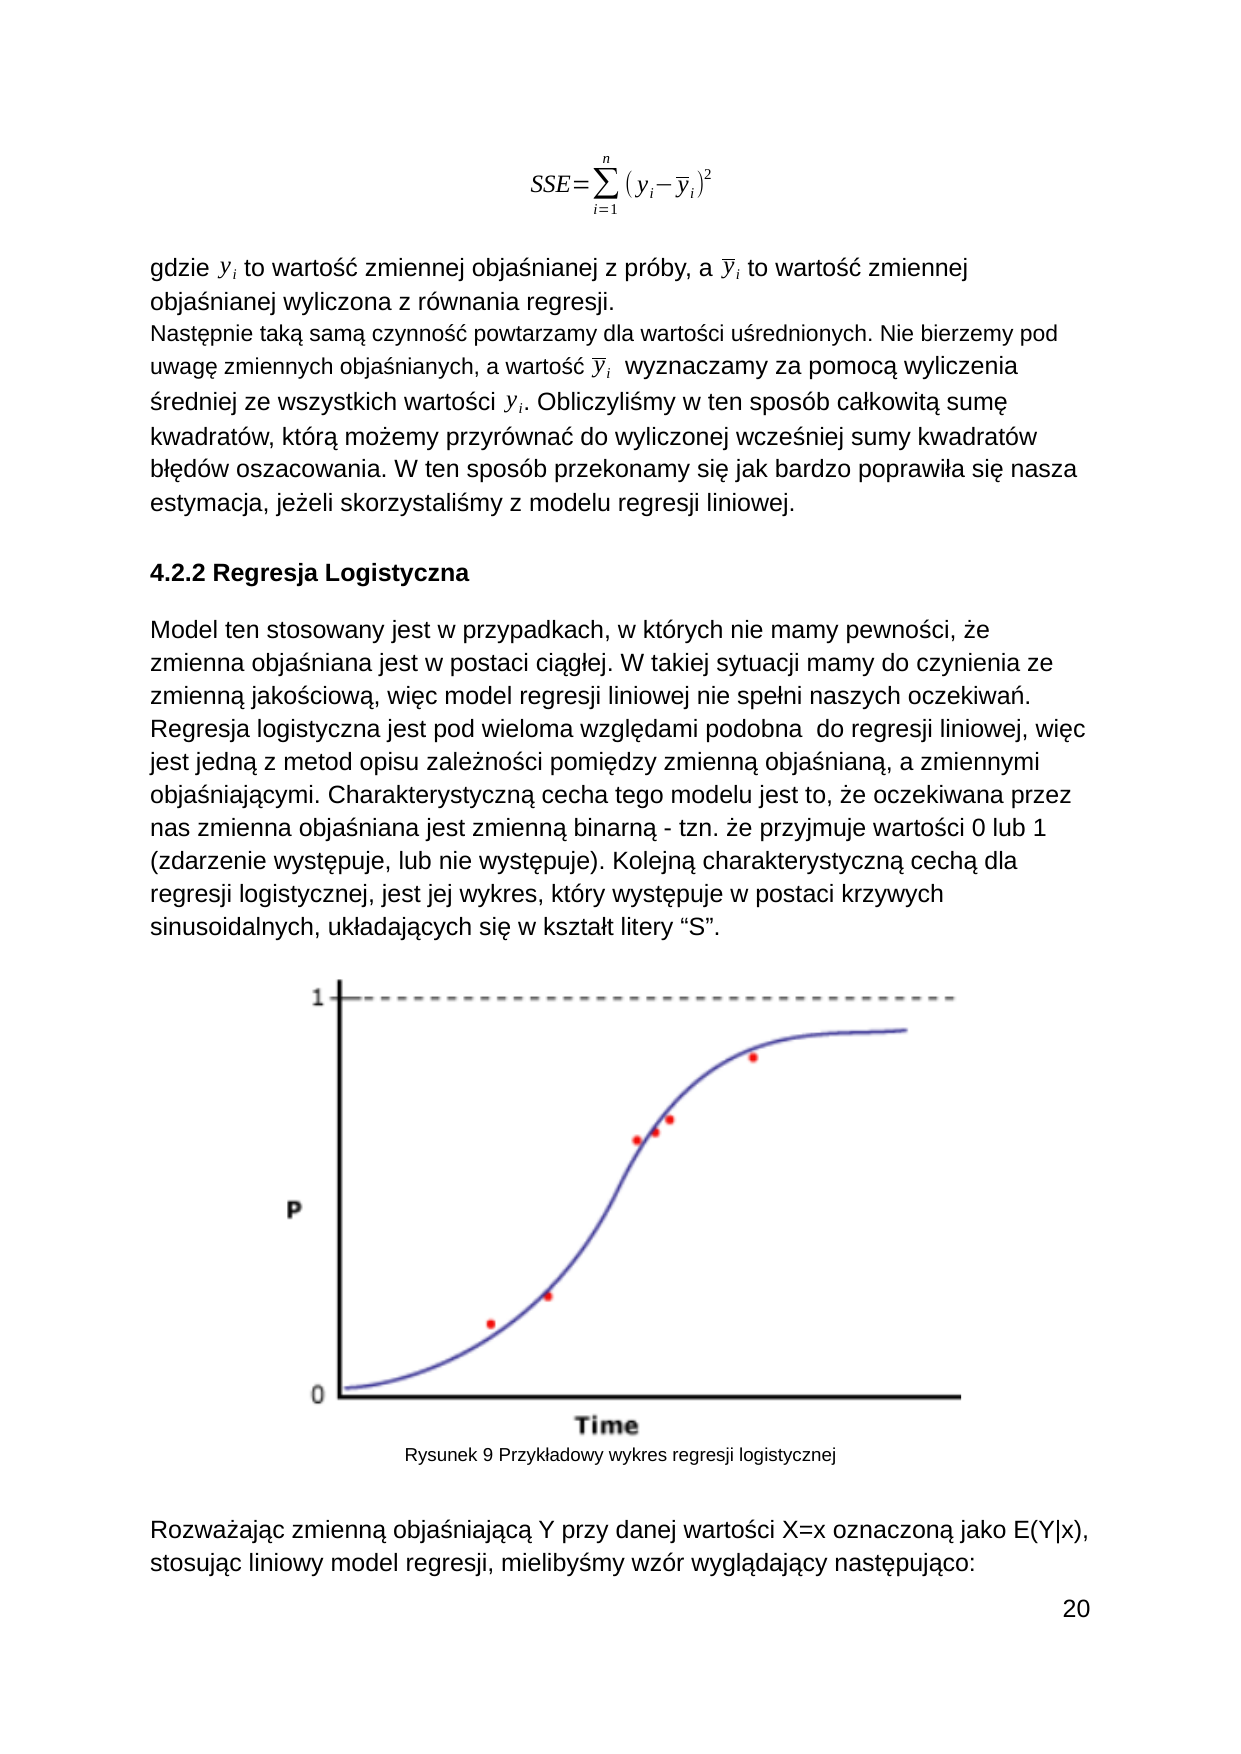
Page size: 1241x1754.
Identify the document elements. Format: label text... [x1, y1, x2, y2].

text Model ten stosowany jest w przypadkach, w których nie mamy pewności, że zmienna objaśniana jest w postaci ciągłej. W takiej sytuacji mamy do czynienia ze zmienną jakościową, więc model regresji liniowej nie spełni naszych oczekiwań. Regresja logistyczna jest pod wieloma względami podobna do regresji liniowej, więc jest jedną z metod opisu zależności pomiędzy zmienną objaśnianą, a zmiennymi objaśniającymi. Charakterystyczną cecha tego modelu jest to, że oczekiwana przez nas zmienna objaśniana jest zmienną binarną - tzn. że przyjmuje wartości 0 lub 1 (zdarzenie występuje, lub nie występuje). Kolejną charakterystyczną cechą dla regresji logistycznej, jest jej wykres, który występuje w postaci krzywych sinusoidalnych, układających się w kształt litery “S”. [150, 615, 1090, 941]
text Następnie taką samą czynność powtarzamy dla wartości uśrednionych. Nie bierzemy pod uwagę zmiennych objaśnianych, a wartość wyznaczamy za pomocą wyliczenia średniej ze wszystkich wartości . Obliczyliśmy w ten sposób całkowitą sumę kwadratów, którą możemy przyrównać do wyliczonej wcześniej sumy kwadratów błędów oszacowania. W ten sposób przekonamy się jak bardzo poprawiła się nasza estymacja, jeżeli skorzystaliśmy z modelu regresji liniowej. [150, 320, 1090, 516]
text Rysunek 9 Przykładowy wykres regresji logistycznej [150, 1444, 1090, 1465]
picture [286, 978, 962, 1440]
text Rozważając zmienną objaśniającą Y przy danej wartości X=x oznaczoną jako E(Y|x), stosując liniowy model regresji, mielibyśmy wzór wyglądający następująco: [150, 1543, 1090, 1577]
text gdzie to wartość zmiennej objaśnianej z próby, a to wartość zmiennej objaśnianej wyliczona z równania regresji. [150, 251, 1090, 316]
subtitle 4.2.2 Regresja Logistyczna [150, 558, 1090, 586]
